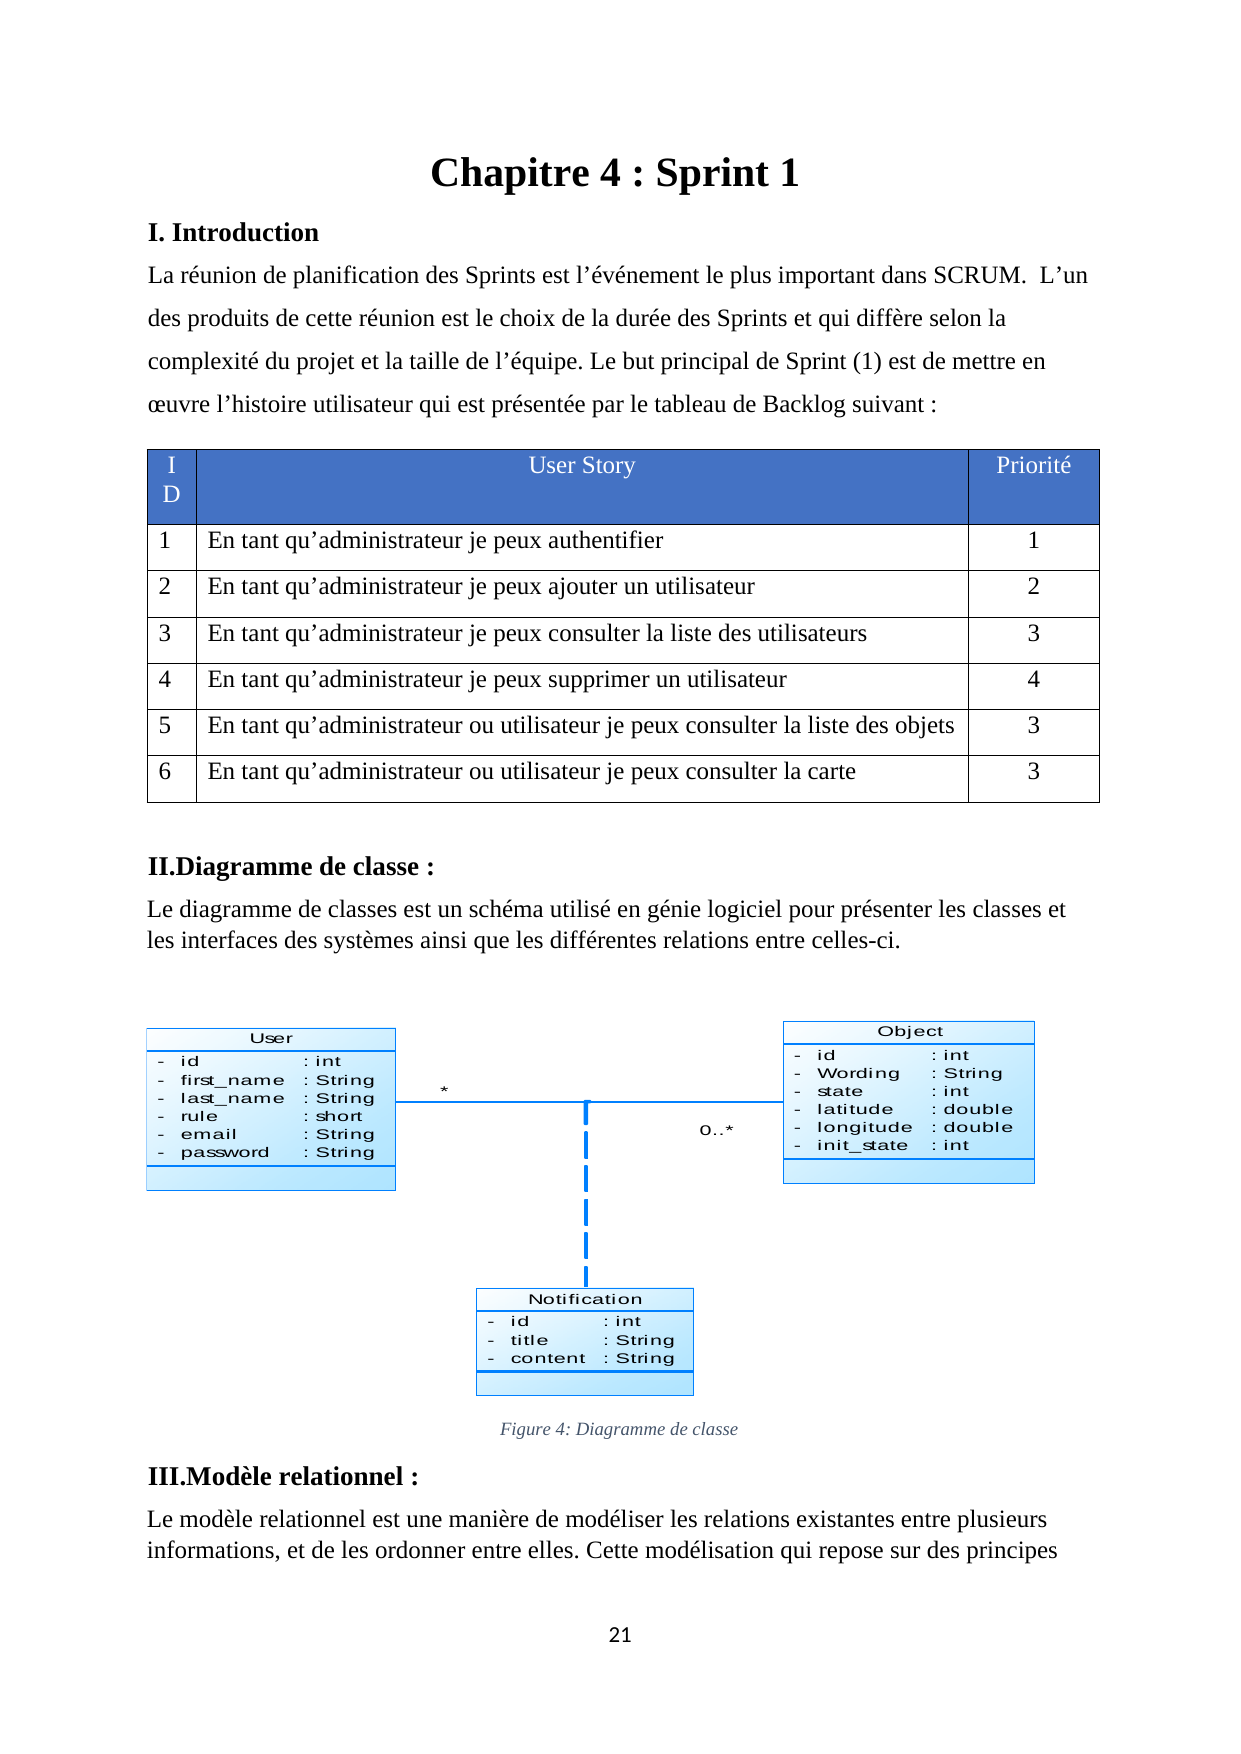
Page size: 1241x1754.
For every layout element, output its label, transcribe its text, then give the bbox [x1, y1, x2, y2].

table_cell 3 [969, 756, 1099, 802]
table_cell 4 [969, 664, 1099, 709]
table_cell 2 [969, 571, 1099, 617]
subtitle II.Diagramme de classe : [148, 850, 1093, 881]
table_cell En tant qu’administrateur ou utilisateur je peux consulter la liste des objets [197, 710, 968, 755]
table_cell 4 [148, 664, 196, 709]
text Chapitre 4 : Sprint 1 [148, 148, 1093, 196]
table_header Priorité [969, 450, 1099, 524]
table_cell En tant qu’administrateur je peux supprimer un utilisateur [197, 664, 968, 709]
table_header User Story [197, 450, 968, 524]
table_cell 3 [148, 618, 196, 663]
table_cell 3 [969, 618, 1099, 663]
subtitle III.Modèle relationnel : [148, 1460, 1093, 1491]
text La réunion de planification des Sprints est l’événement le plus important dans SCRUM. L’un des produits de cette réunion est le choix de la durée des Sprints et qui diffère selon la complexité du projet et la taille de l’équipe. Le but principal de Sprint (1) est de mettre en œuvre l’histoire utilisateur qui est présentée par le tableau de Backlog suivant : [148, 260, 1093, 418]
table_cell 1 [148, 525, 196, 570]
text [147, 1504, 1093, 1564]
table_cell En tant qu’administrateur je peux consulter la liste des utilisateurs [197, 618, 968, 663]
table_cell 5 [148, 710, 196, 755]
text Figure 4: Diagramme de classe [147, 1417, 1093, 1439]
text Le diagramme de classes est un schéma utilisé en génie logiciel pour présenter les classes et les interfaces des systèmes ainsi que les différentes relations entre celles-ci. [147, 894, 1093, 954]
table_cell En tant qu’administrateur je peux authentifier [197, 525, 968, 570]
table_cell En tant qu’administrateur ou utilisateur je peux consulter la carte [197, 756, 968, 802]
table_cell 2 [148, 571, 196, 617]
subtitle I. Introduction [148, 216, 1093, 247]
table_cell En tant qu’administrateur je peux ajouter un utilisateur [197, 571, 968, 617]
table_cell 3 [969, 710, 1099, 755]
table_header ID [148, 450, 196, 524]
table_cell 1 [969, 525, 1099, 570]
table_cell 6 [148, 756, 196, 802]
